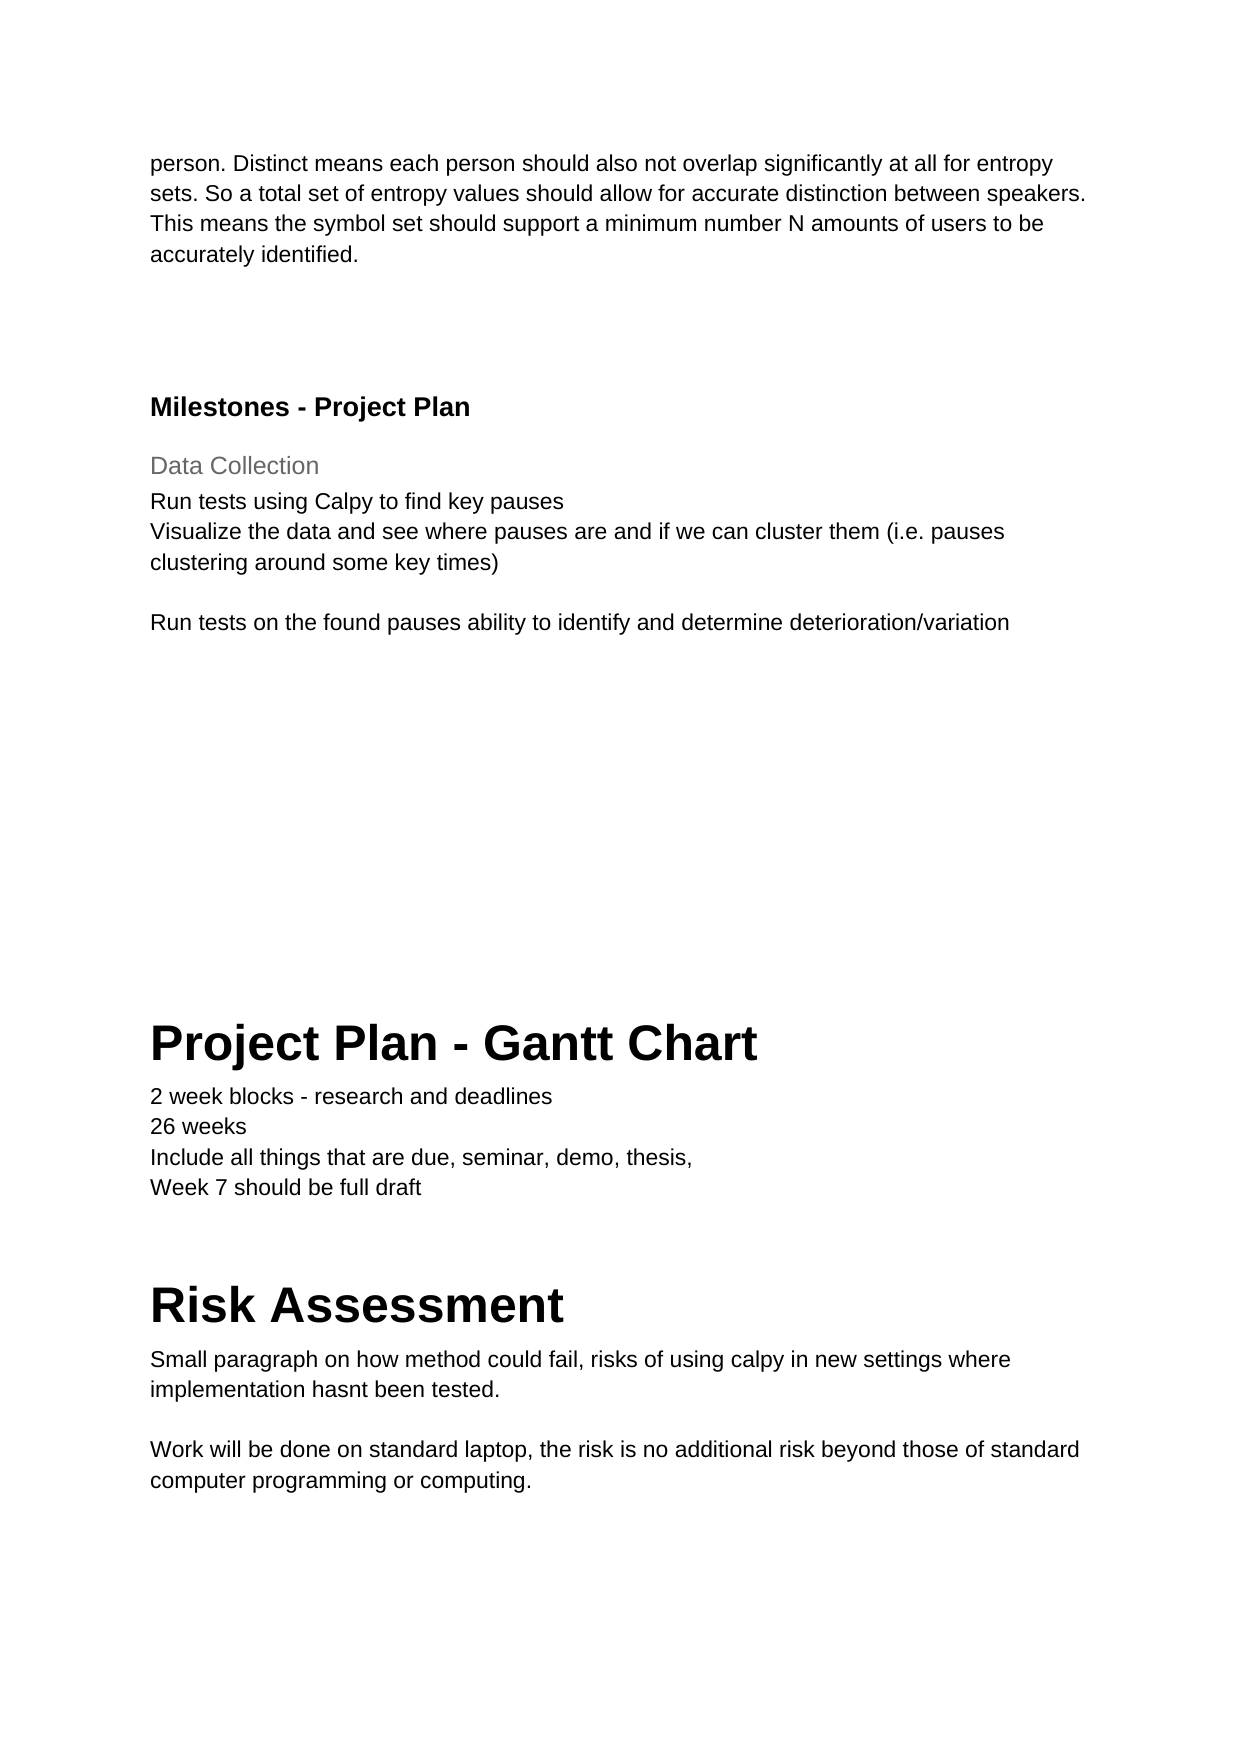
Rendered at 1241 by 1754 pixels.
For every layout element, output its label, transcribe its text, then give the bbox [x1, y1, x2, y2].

text 26 weeks [150, 1113, 1090, 1140]
text 2 week blocks - research and deadlines [150, 1083, 1090, 1109]
subtitle Data Collection [150, 451, 1090, 480]
text Run tests on the found pauses ability to identify and determine deterioration/variation [150, 609, 1090, 635]
text Work will be done on standard laptop, the risk is no additional risk beyond those of standard computer programming or computing. [150, 1436, 1090, 1493]
subtitle Milestones - Project Plan [150, 391, 1090, 422]
text Week 7 should be full draft [150, 1174, 1090, 1200]
text Run tests using Calpy to find key pauses [150, 488, 1090, 514]
subtitle Project Plan - Gantt Chart [150, 1013, 1090, 1071]
subtitle Risk Assessment [150, 1276, 1090, 1333]
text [150, 150, 1090, 267]
text Include all things that are due, seminar, demo, thesis, [150, 1143, 1090, 1170]
text Small paragraph on how method could fail, risks of using calpy in new settings where implementation hasnt been tested. [150, 1346, 1090, 1402]
text Visualize the data and see where pauses are and if we can cluster them (i.e. pauses clustering around some key times) [150, 518, 1090, 575]
